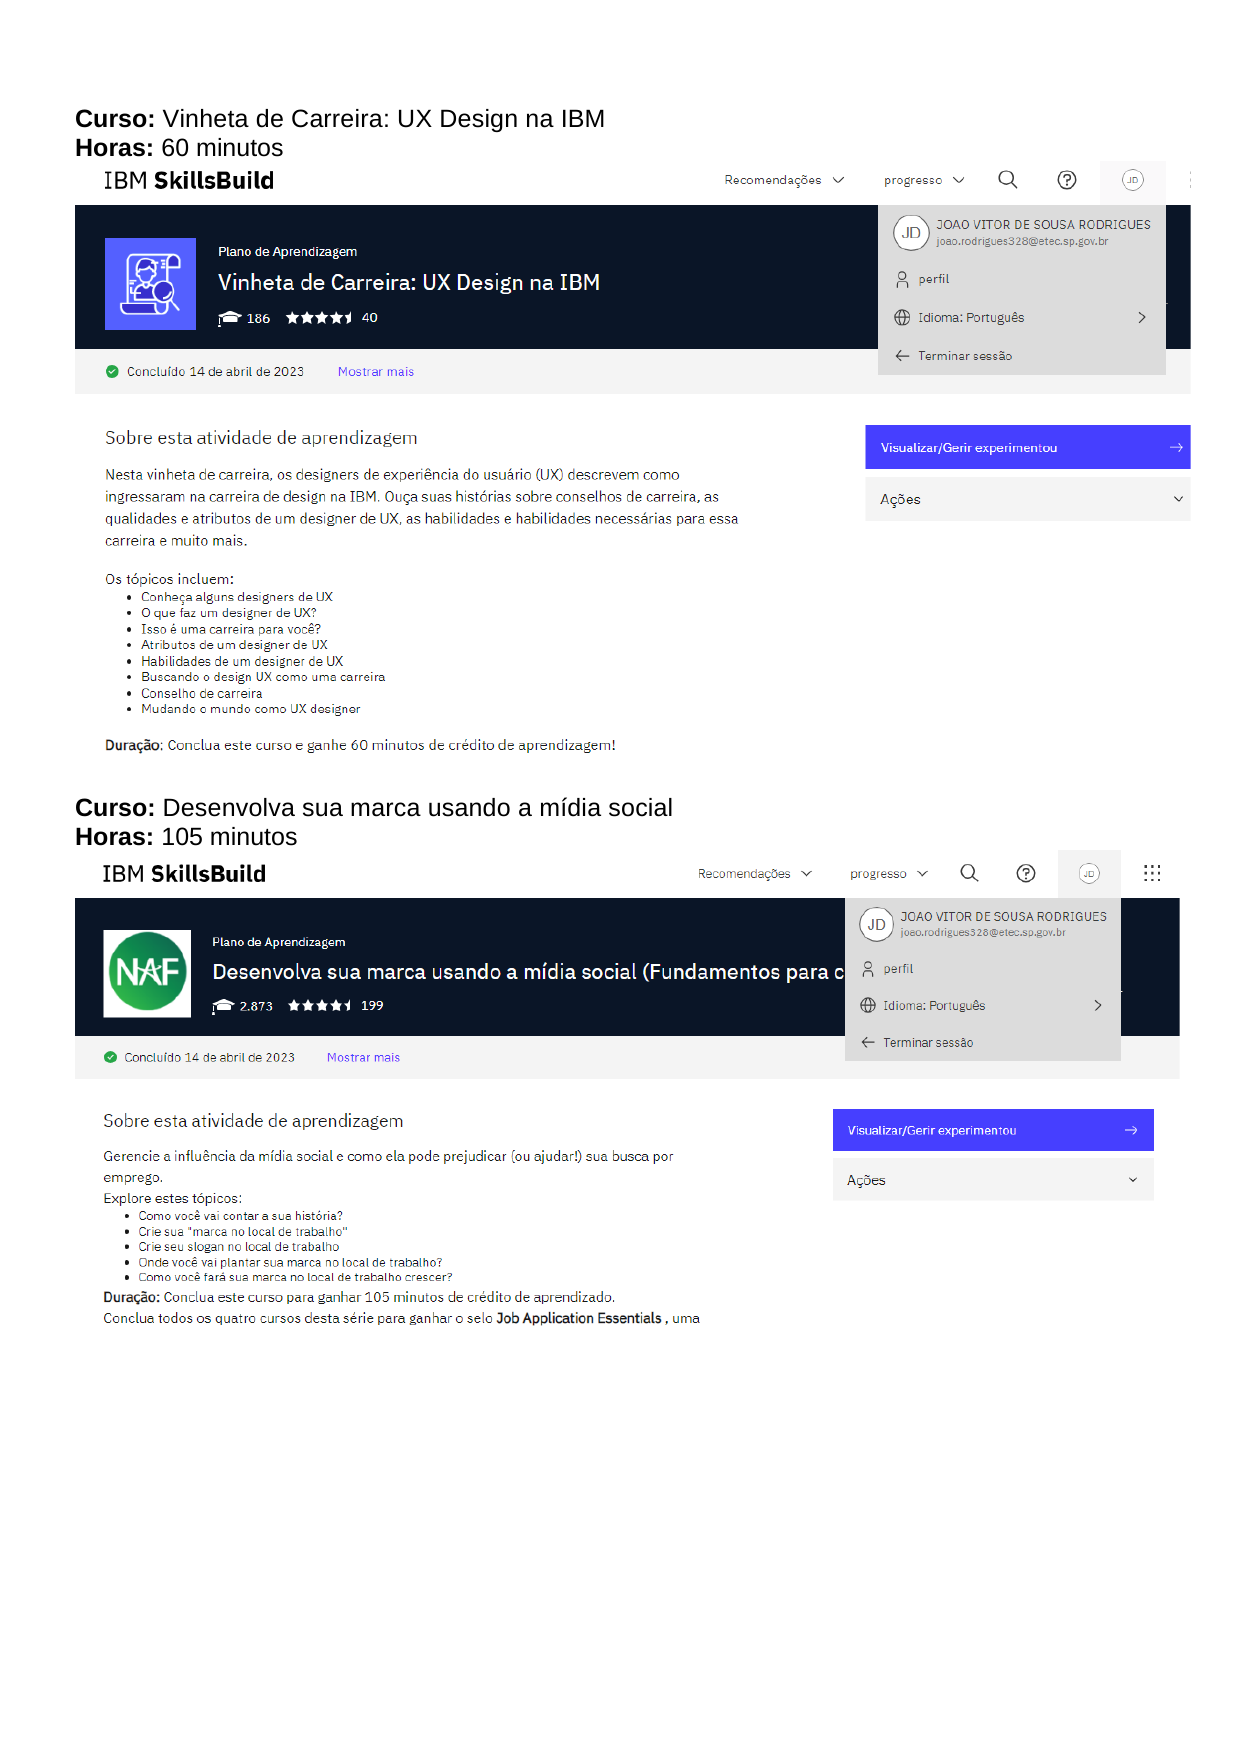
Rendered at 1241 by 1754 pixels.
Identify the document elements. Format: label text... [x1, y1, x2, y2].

picture [75, 161, 1191, 765]
text Horas: 105 minutos [75, 822, 1165, 850]
text Horas: 60 minutos [75, 132, 1165, 161]
text Curso: Desenvolva sua marca usando a mídia social [75, 793, 1165, 822]
text Curso: Vinheta de Carreira: UX Design na IBM [75, 104, 1165, 132]
picture [75, 850, 1180, 1332]
